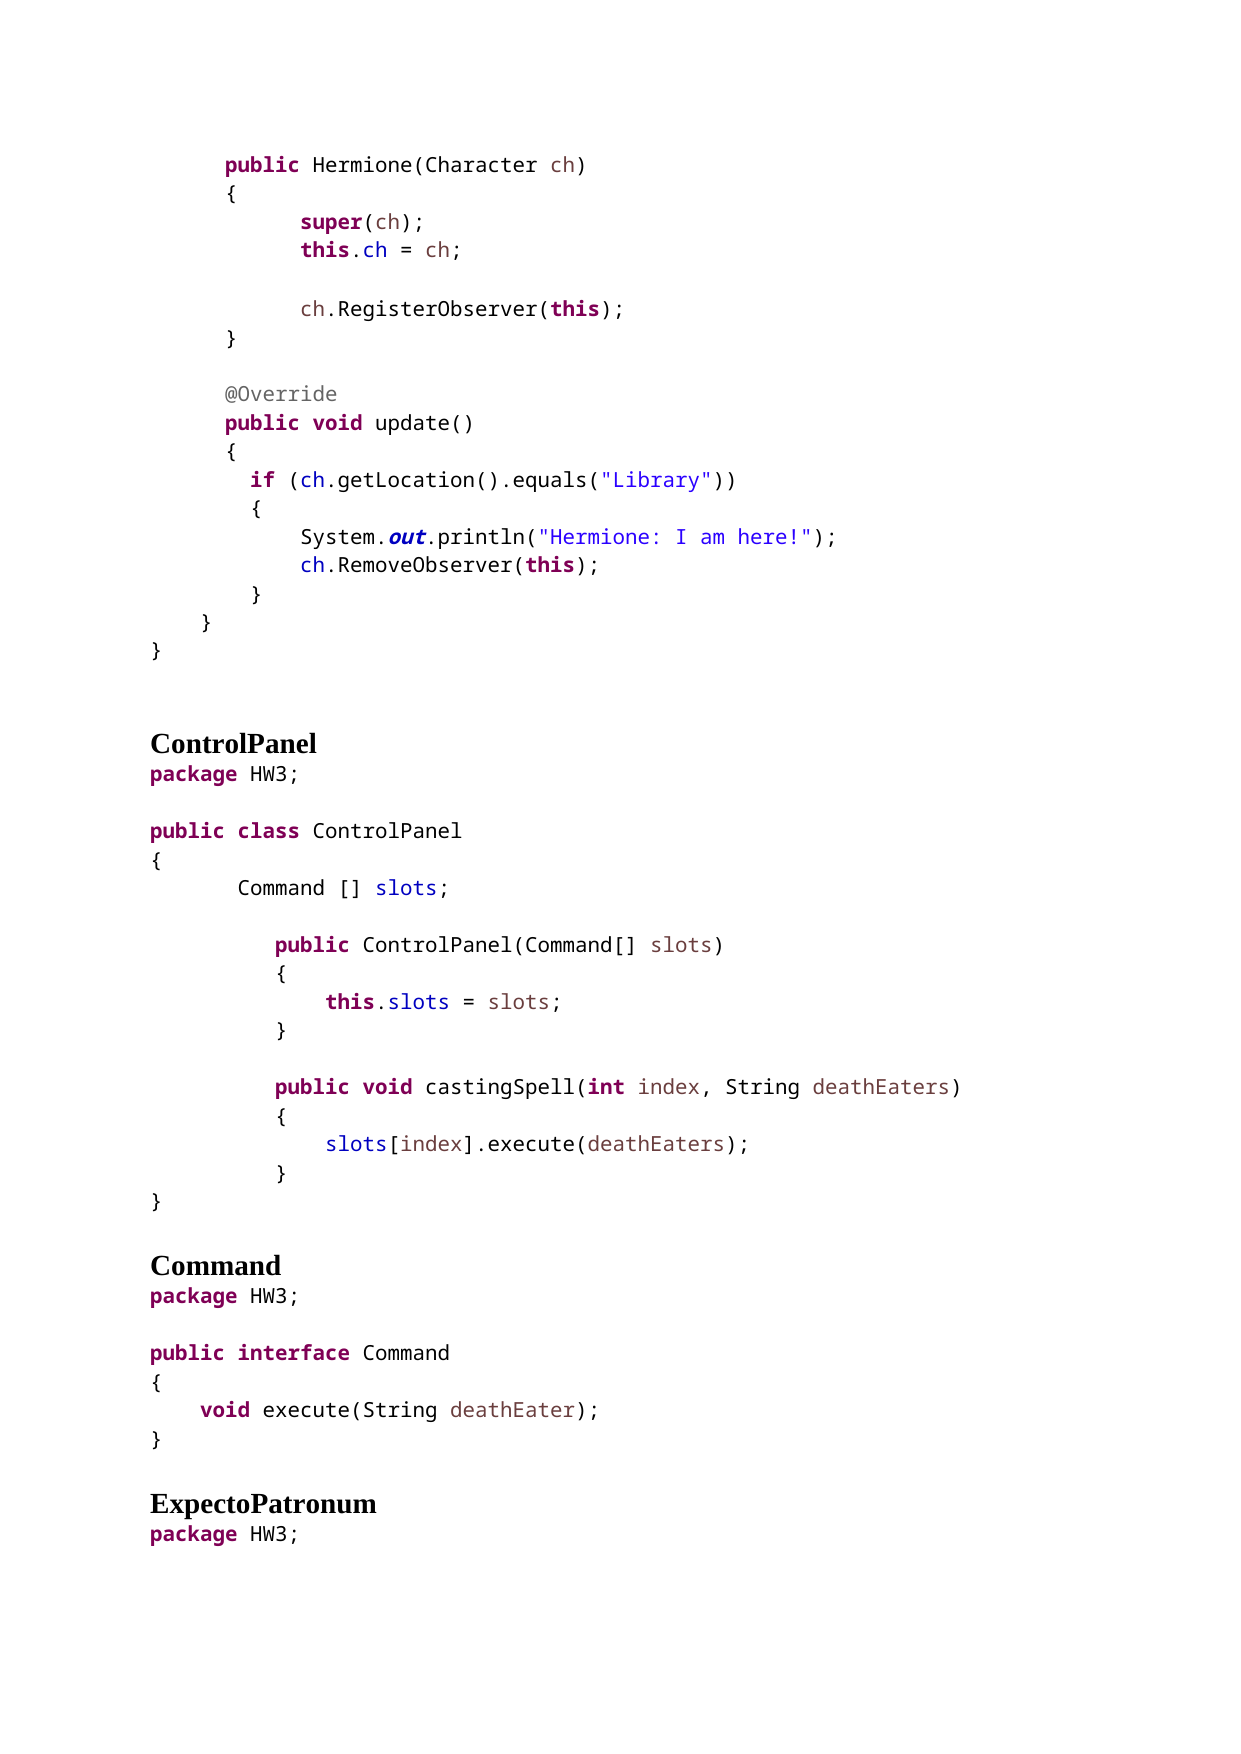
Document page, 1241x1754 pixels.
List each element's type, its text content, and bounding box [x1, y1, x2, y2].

text this.ch = ch; [150, 235, 1090, 264]
text public ControlPanel(Command[] slots) [150, 930, 1090, 958]
text } [150, 636, 1090, 664]
text public void castingSpell(int index, String deathEaters) [150, 1072, 1090, 1101]
text super(ch); [150, 207, 1090, 235]
text ch.RemoveObserver(this); [150, 550, 1090, 579]
text ControlPanel [150, 726, 1090, 759]
text } [150, 323, 1090, 351]
text public void update() [150, 408, 1090, 436]
text } [150, 607, 1090, 636]
text { [150, 845, 1090, 873]
text public Hermione(Character ch) [150, 150, 1090, 178]
text } [150, 1158, 1090, 1186]
text { [150, 958, 1090, 987]
text { [150, 1101, 1090, 1129]
text package HW3; [150, 1519, 1090, 1548]
text { [150, 493, 1090, 522]
text slots[index].execute(deathEaters); [150, 1129, 1090, 1158]
text { [150, 178, 1090, 207]
text } [150, 1424, 1090, 1452]
text } [150, 1015, 1090, 1044]
text } [150, 1186, 1090, 1214]
text ExpectoPatronum [150, 1486, 1090, 1519]
text this.slots = slots; [150, 987, 1090, 1015]
text void execute(String deathEater); [150, 1395, 1090, 1424]
text package HW3; [150, 1282, 1090, 1310]
text { [150, 436, 1090, 465]
text { [150, 1367, 1090, 1395]
text public interface Command [150, 1338, 1090, 1367]
text Command [] slots; [150, 873, 1090, 902]
text @Override [150, 379, 1090, 408]
text ch.RegisterObserver(this); [150, 294, 1090, 323]
text System.out.println("Hermione: I am here!"); [150, 522, 1090, 550]
text Command [150, 1248, 1090, 1282]
text if (ch.getLocation().equals("Library")) [150, 465, 1090, 493]
text } [150, 579, 1090, 607]
text package HW3; [150, 759, 1090, 788]
text public class ControlPanel [150, 816, 1090, 845]
